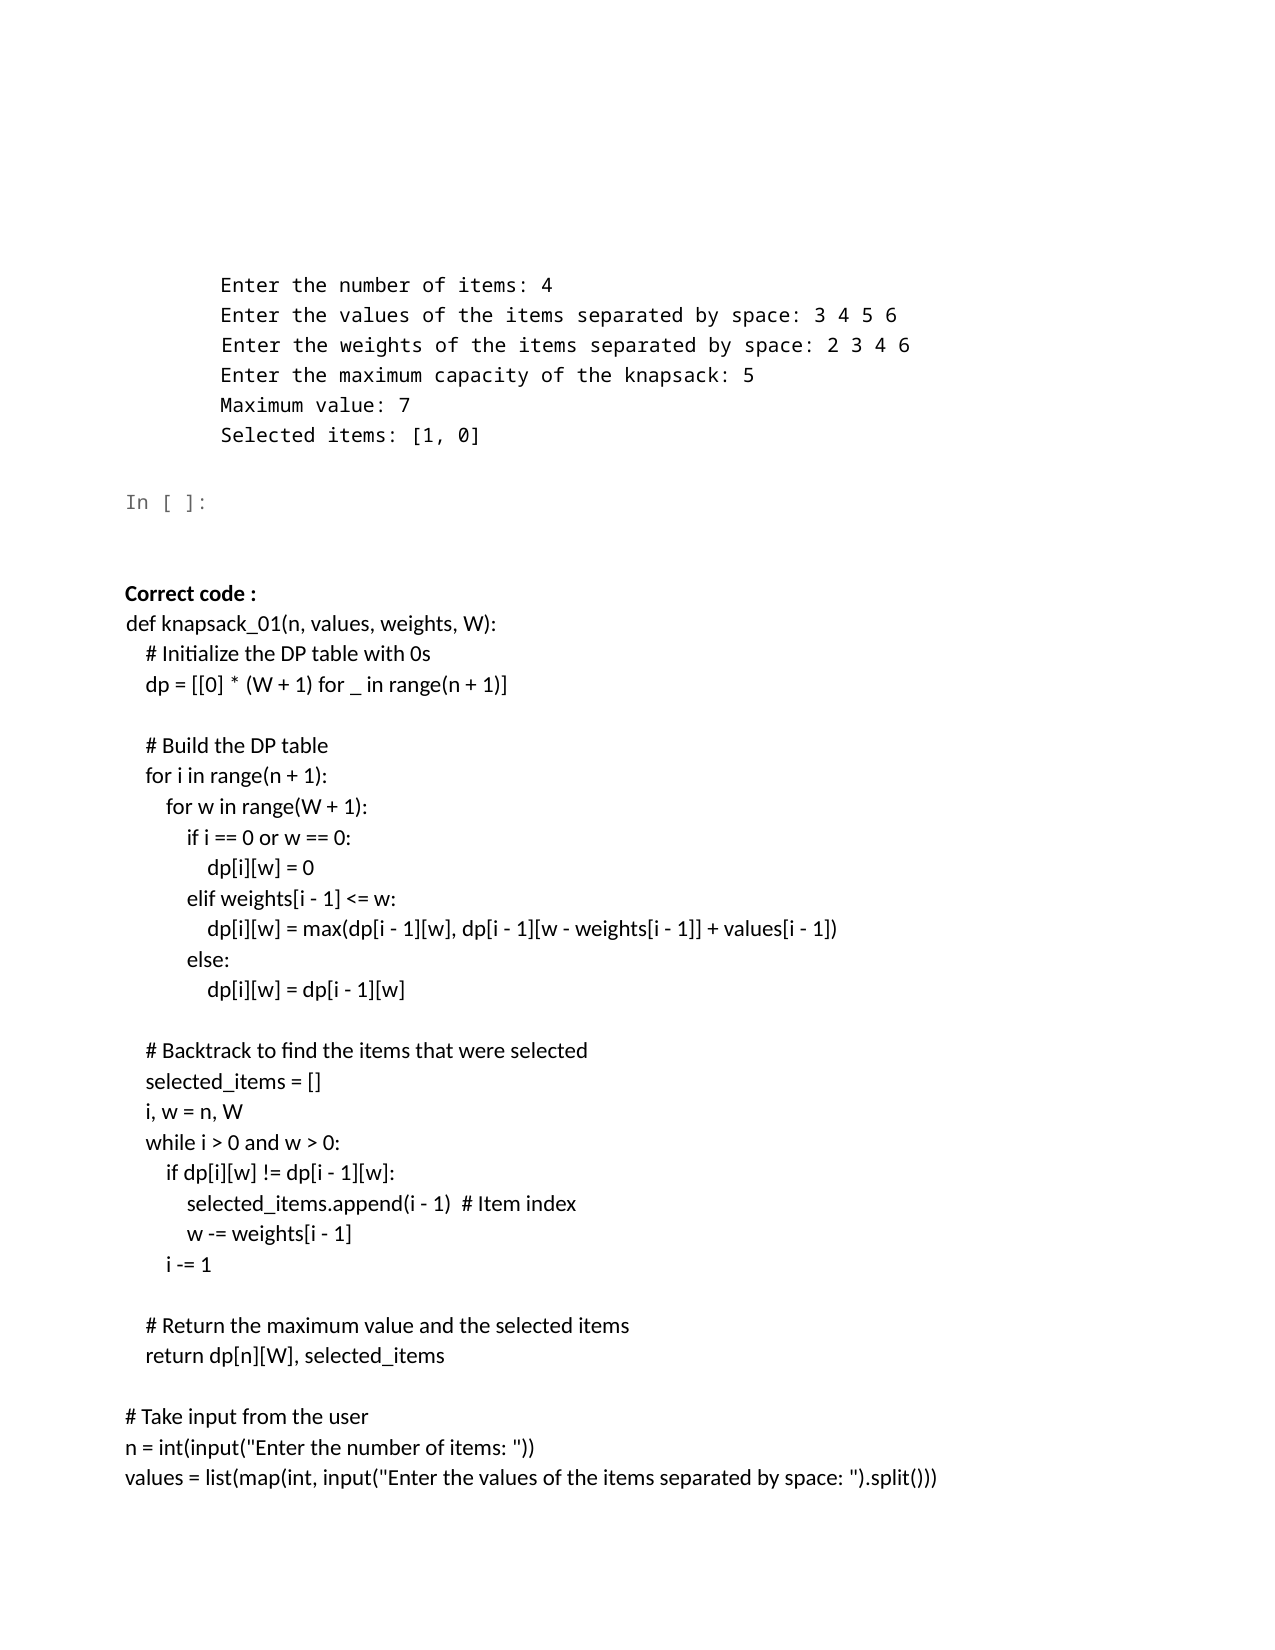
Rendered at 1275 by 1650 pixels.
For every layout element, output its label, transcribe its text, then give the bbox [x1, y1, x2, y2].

text values = list(map(int, input("Enter the values of the items separated by space: ").split())) [125, 1463, 1180, 1492]
text Selected items: [1, 0] [220, 422, 926, 448]
text dp[i][w] = 0 [125, 853, 1180, 881]
text return dp[n][W], selected_items [125, 1341, 1180, 1369]
text Enter the number of items: 4 [220, 271, 926, 298]
text elif weights[i - 1] <= w: [125, 884, 1180, 912]
text i, w = n, W [125, 1097, 1180, 1125]
text In [ ]: [125, 488, 1180, 515]
text Enter the maximum capacity of the knapsack: 5 [220, 361, 926, 388]
text dp = [[0] * (W + 1) for _ in range(n + 1)] [125, 670, 1180, 698]
text for w in range(W + 1): [125, 792, 1180, 820]
text selected_items.append(i - 1) # Item index [125, 1189, 1180, 1217]
text else: [125, 945, 1180, 973]
text if dp[i][w] != dp[i - 1][w]: [125, 1158, 1180, 1186]
text Enter the values of the items separated by space: 3 4 5 6 Enter the weights of the items separated by space: 2 3 4 6 [220, 301, 926, 358]
text # Take input from the user [125, 1402, 1180, 1431]
text w -= weights[i - 1] [125, 1219, 1180, 1247]
text n = int(input("Enter the number of items: ")) [125, 1433, 1180, 1461]
text i -= 1 [125, 1250, 1180, 1278]
text while i > 0 and w > 0: [125, 1128, 1180, 1156]
text if i == 0 or w == 0: [125, 823, 1180, 851]
text Correct code : def knapsack_01(n, values, weights, W): [125, 579, 1180, 637]
text # Backtrack to find the items that were selected [125, 1036, 1180, 1064]
text # Build the DP table [125, 731, 1180, 759]
text # Return the maximum value and the selected items [125, 1311, 1180, 1339]
text # Initialize the DP table with 0s [125, 639, 1180, 667]
text for i in range(n + 1): [125, 762, 1180, 789]
text Maximum value: 7 [220, 391, 926, 418]
text selected_items = [] [125, 1067, 1180, 1095]
text dp[i][w] = dp[i - 1][w] [125, 975, 1180, 1003]
text dp[i][w] = max(dp[i - 1][w], dp[i - 1][w - weights[i - 1]] + values[i - 1]) [125, 914, 1180, 942]
